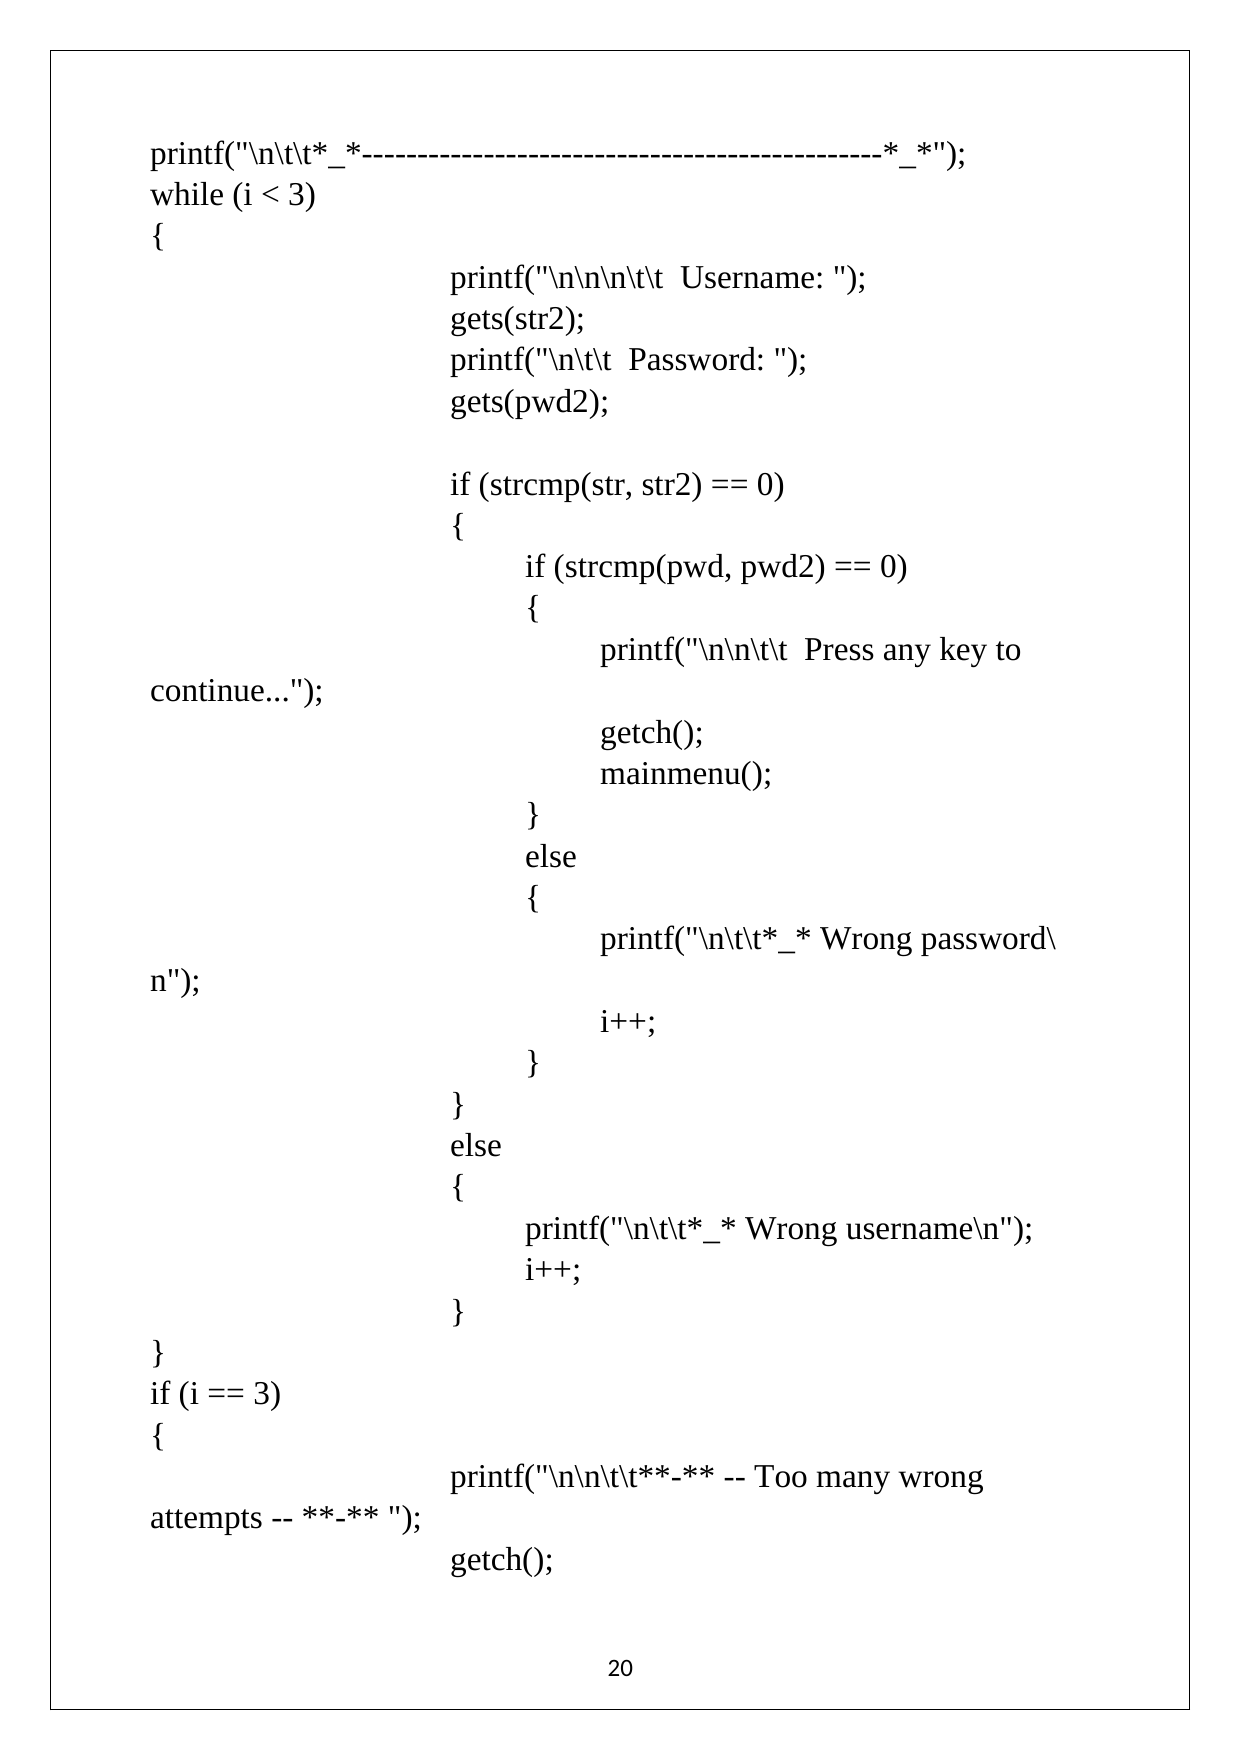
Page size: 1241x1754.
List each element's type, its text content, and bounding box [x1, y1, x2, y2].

text { [106, 216, 1090, 254]
text while (i < 3) [106, 174, 1090, 213]
text printf("\n\t\t Password: "); [106, 340, 1090, 378]
text printf("\n\t\t*_* Wrong password\n"); [106, 919, 1090, 998]
text printf("\n\n\n\t\t Username: "); [106, 257, 1090, 295]
text mainmenu(); [106, 753, 1090, 792]
text } [106, 1332, 1090, 1371]
text i++; [106, 1249, 1090, 1288]
text if (strcmp(pwd, pwd2) == 0) [106, 546, 1090, 585]
text gets(pwd2); [106, 381, 1090, 419]
text printf("\n\n\t\t Press any key to continue..."); [106, 629, 1090, 709]
text } [106, 794, 1090, 833]
text } [106, 1084, 1090, 1122]
text { [106, 877, 1090, 916]
text else [106, 836, 1090, 874]
text { [106, 505, 1090, 543]
text printf("\n\t\t*_*-----------------------------------------------*_*"); [106, 133, 1090, 171]
text if (i == 3) [106, 1373, 1090, 1412]
text if (strcmp(str, str2) == 0) [106, 464, 1090, 502]
text gets(str2); [106, 298, 1090, 337]
text getch(); [106, 712, 1090, 750]
text printf("\n\n\t\t**-** -- Too many wrong attempts -- **-** "); [106, 1456, 1090, 1536]
text } [106, 1291, 1090, 1329]
text getch(); [106, 1539, 1090, 1577]
text } [106, 1043, 1090, 1081]
text { [106, 588, 1090, 626]
text { [106, 1167, 1090, 1205]
text else [106, 1125, 1090, 1164]
text printf("\n\t\t*_* Wrong username\n"); [106, 1208, 1090, 1246]
text i++; [106, 1001, 1090, 1040]
text { [106, 1415, 1090, 1453]
